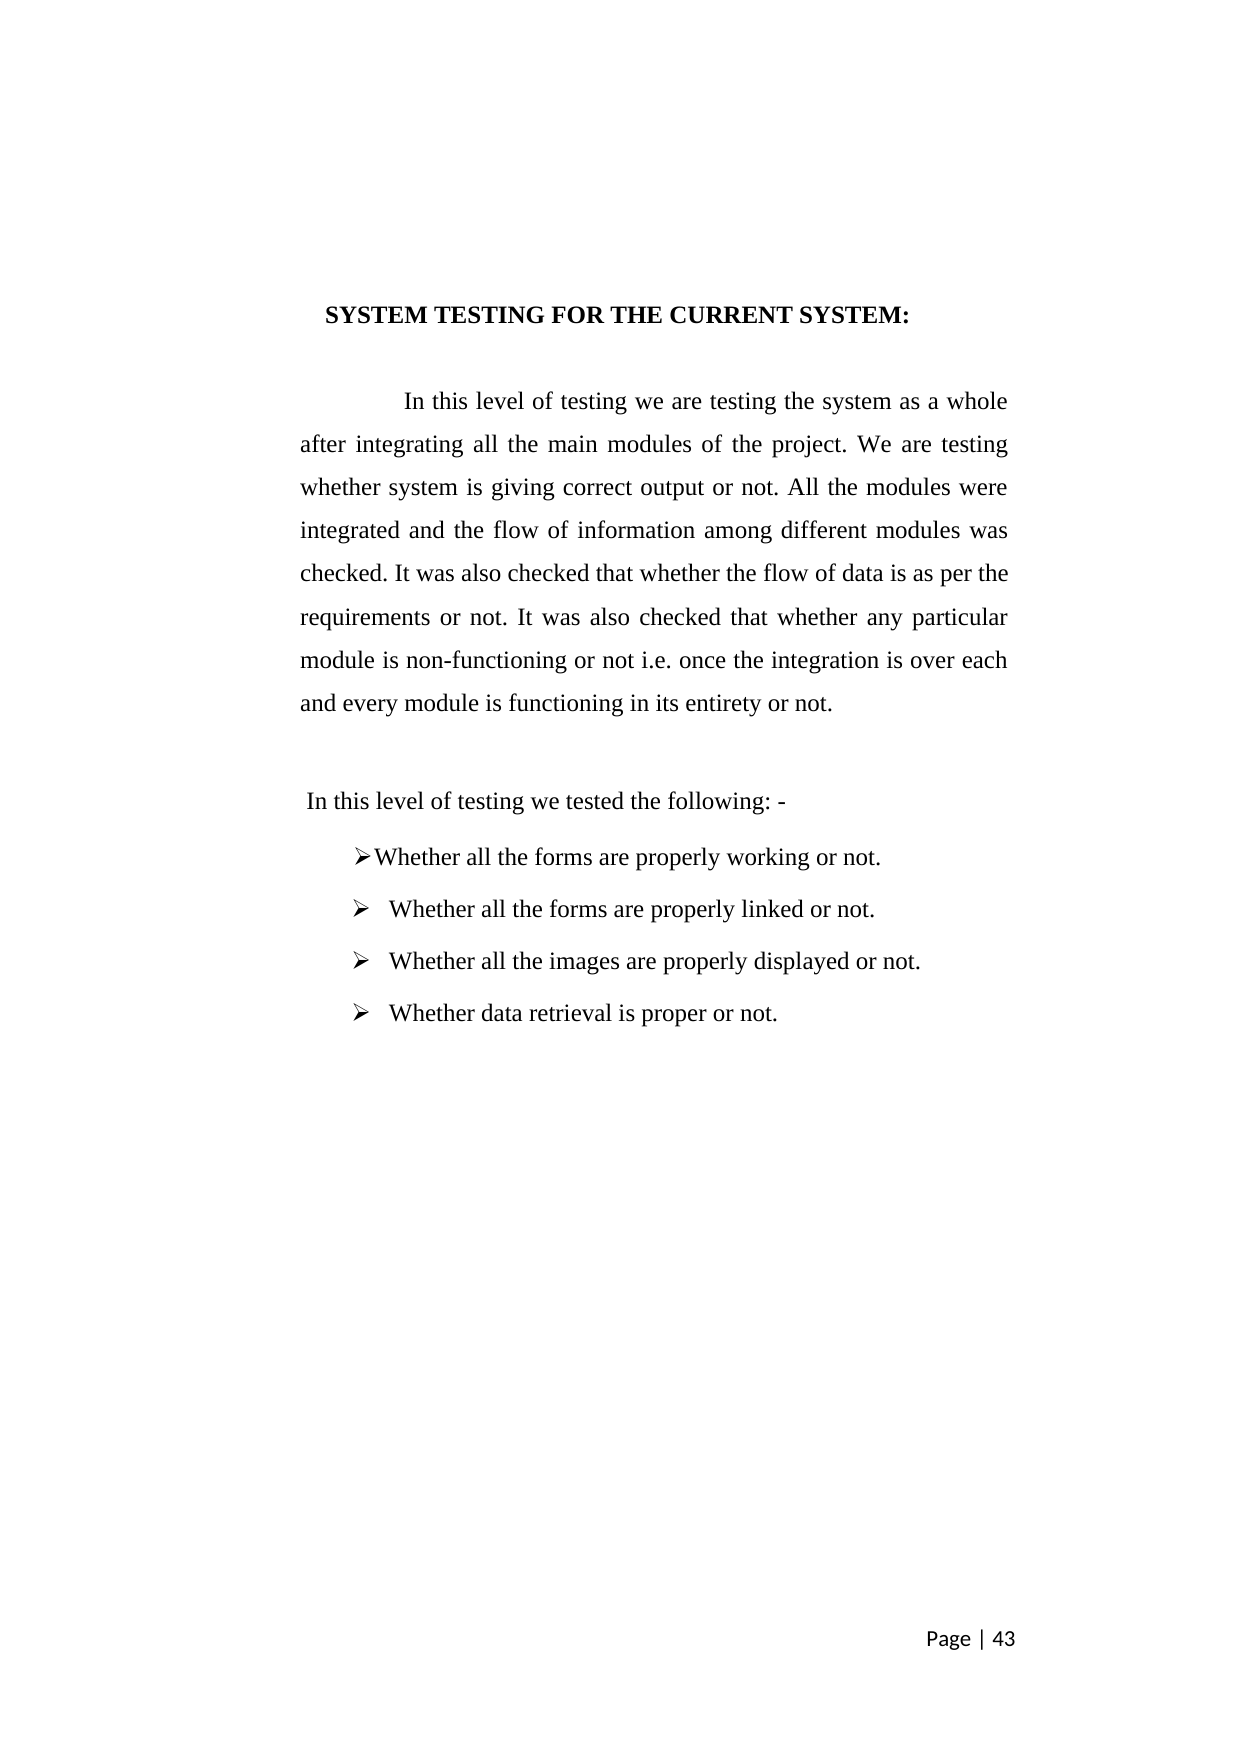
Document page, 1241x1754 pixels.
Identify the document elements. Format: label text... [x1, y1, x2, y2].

text In this level of testing we are testing the system as a whole after integrating all the main modules of the project. We are testing whether system is giving correct output or not. All the modules were integrated and the flow of information among different modules was checked. It was also checked that whether the flow of data is as per the requirements or not. It was also checked that whether any particular module is non-functioning or not i.e. once the integration is over each and every module is functioning in its entirety or not. [300, 386, 1009, 717]
text In this level of testing we tested the following: - [300, 786, 885, 814]
list Whether all the forms are properly working or not. [353, 842, 885, 871]
list Whether all the images are properly displayed or not. [351, 946, 1009, 975]
list Whether all the forms are properly linked or not. [351, 894, 885, 923]
text SYSTEM TESTING FOR THE CURRENT SYSTEM: [300, 300, 1015, 329]
list Whether data retrieval is proper or not. [351, 998, 885, 1027]
